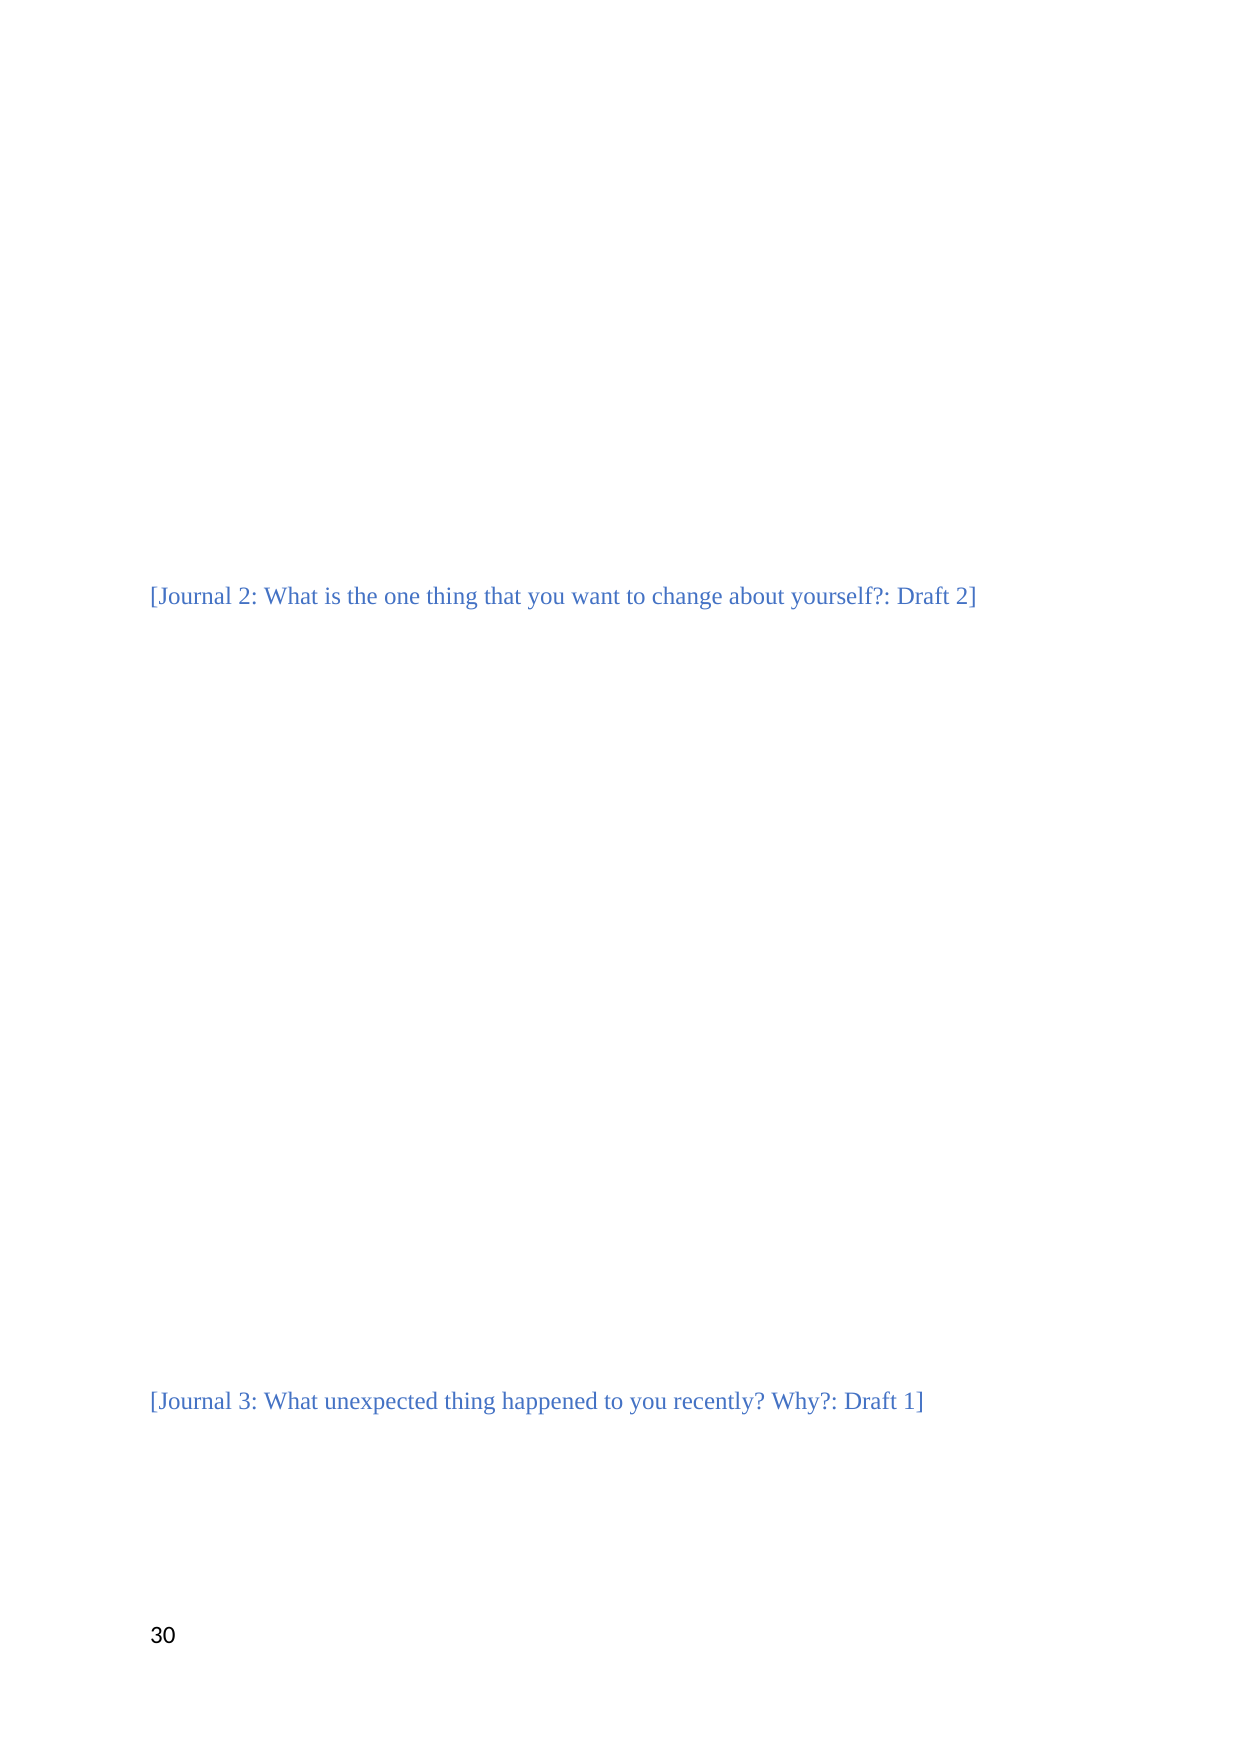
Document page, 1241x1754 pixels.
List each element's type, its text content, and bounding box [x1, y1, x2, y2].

text [Journal 3: What unexpected thing happened to you recently? Why?: Draft 1] [150, 1386, 1090, 1415]
text [Journal 2: What is the one thing that you want to change about yourself?: Draft 2] [150, 581, 1090, 610]
